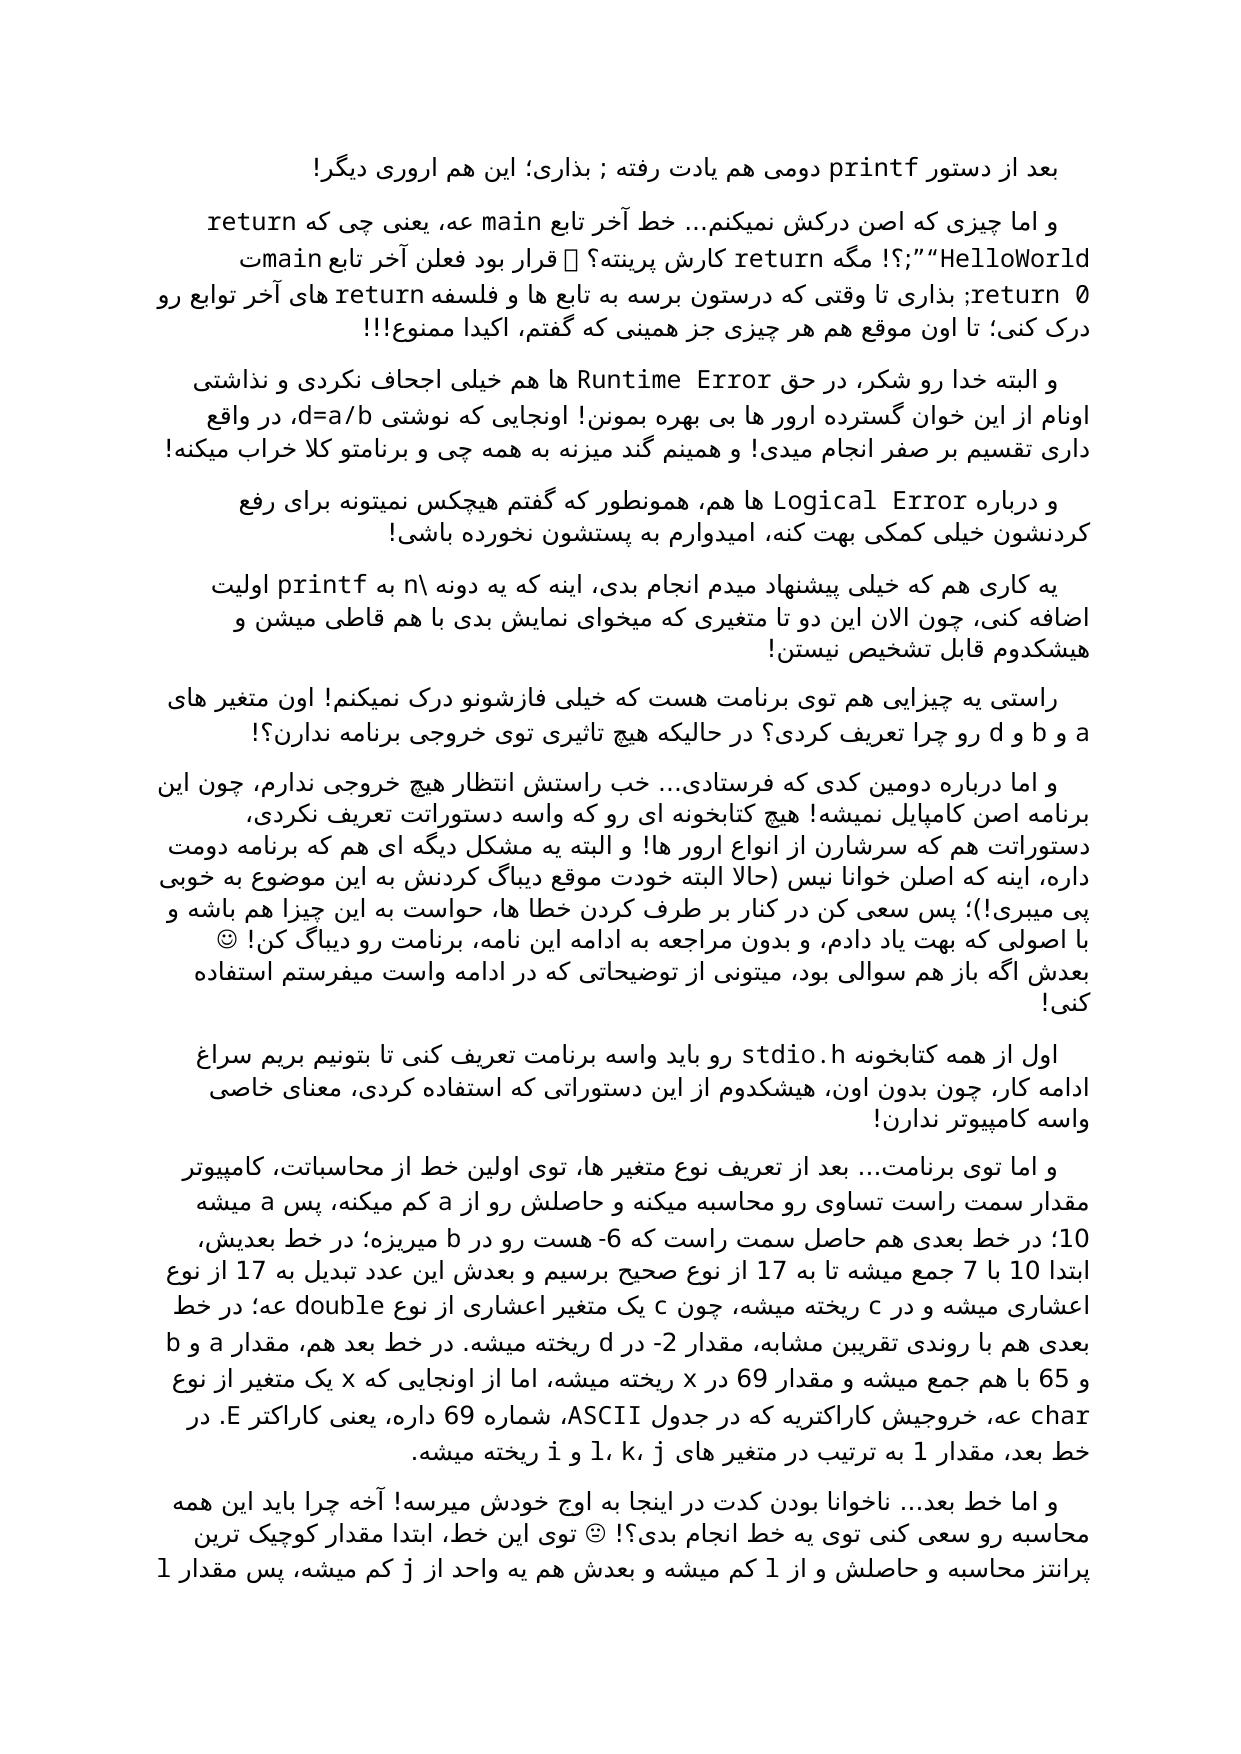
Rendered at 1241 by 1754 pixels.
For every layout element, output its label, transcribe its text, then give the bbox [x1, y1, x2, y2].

text بعد از دستور printf دومی هم یادت رفته ; بذاری؛ این هم اروری دیگر! [150, 150, 1090, 184]
text و اما توی برنامت... بعد از تعریف نوع متغیر ها، توی اولین خط از محاسباتت، کامپیوتر مقدار سمت راست تساوی رو محاسبه میکنه و حاصلش رو از a کم میکنه، پس a میشه 10؛ در خط بعدی هم حاصل سمت راست که 6- هست رو در b میریزه؛ در خط بعدیش، ابتدا 10 با 7 جمع میشه تا به 17 از نوع صحیح برسیم و بعدش این عدد تبدیل به 17 از نوع اعشاری میشه و در c ریخته میشه، چون c یک متغیر اعشاری از نوع double عه؛ در خط بعدی هم با روندی تقریبن مشابه، مقدار 2- در d ریخته میشه. در خط بعد هم، مقدار a و b و 65 با هم جمع میشه و مقدار 69 در x ریخته میشه، اما از اونجایی که x یک متغیر از نوع char عه، خروجیش کاراکتریه که در جدول ASCII، شماره 69 داره، یعنی کاراکتر E. در خط بعد، مقدار 1 به ترتیب در متغیر های l، k، j و i ریخته میشه. [150, 1152, 1090, 1468]
text و درباره Logical Error ها هم، همونطور که گفتم هیچکس نمیتونه برای رفع کردنشون خیلی کمکی بهت کنه، امیدوارم به پستشون نخورده باشی! [150, 482, 1090, 548]
text یه کاری هم که خیلی پیشنهاد میدم انجام بدی، اینه که یه دونه \n به printf اولیت اضافه کنی، چون الان این دو تا متغیری که میخوای نمایش بدی با هم قاطی میشن و هیشکدوم قابل تشخیص نیستن! [150, 567, 1090, 664]
text و اما چیزی که اصن درکش نمیکنم... خط آخر تابع main عه، یعنی چی که return “HelloWorld”;؟! مگه return کارش پرینته؟ قرار بود فعلن آخر تابع mainت return 0; بذاری تا وقتی که درستون برسه به تابع ها و فلسفه return های آخر توابع رو درک کنی؛ تا اون موقع هم هر چیزی جز همینی که گفتم، اکیدا ممنوع!!! [150, 203, 1090, 342]
text راستی یه چیزایی هم توی برنامت هست که خیلی فازشونو درک نمیکنم! اون متغیر های a و b و d رو چرا تعریف کردی؟ در حالیکه هیچ تاثیری توی خروجی برنامه ندارن؟! [150, 683, 1090, 749]
text اول از همه کتابخونه stdio.h رو باید واسه برنامت تعریف کنی تا بتونیم بریم سراغ ادامه کار، چون بدون اون، هیشکدوم از این دستوراتی که استفاده کردی، معنای خاصی واسه کامپیوتر ندارن! [150, 1036, 1090, 1133]
text و البته خدا رو شکر، در حق Runtime Error ها هم خیلی اجحاف نکردی و نذاشتی اونام از این خوان گسترده ارور ها بی بهره بمونن! اونجایی که نوشتی d=a/b، در واقع داری تقسیم بر صفر انجام میدی! و همینم گند میزنه به همه چی و برنامتو کلا خراب میکنه! [150, 361, 1090, 463]
text و اما درباره دومین کدی که فرستادی... خب راستش انتظار هیچ خروجی ندارم، چون این برنامه اصن کامپایل نمیشه! هیچ کتابخونه ای رو که واسه دستوراتت تعریف نکردی، دستوراتت هم که سرشارن از انواع ارور ها! و البته یه مشکل دیگه ای هم که برنامه دومت داره، اینه که اصلن خوانا نیس (حالا البته خودت موقع دیباگ کردنش به این موضوع به خوبی پی میبری!)؛ پس سعی کن در کنار بر طرف کردن خطا ها، حواست به این چیزا هم باشه و با اصولی که بهت یاد دادم، و بدون مراجعه به ادامه این نامه، برنامت رو دیباگ کن! بعدش اگه باز هم سوالی بود، میتونی از توضیحاتی که در ادامه واست میفرستم استفاده کنی! [150, 768, 1090, 1017]
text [150, 1487, 1090, 1584]
